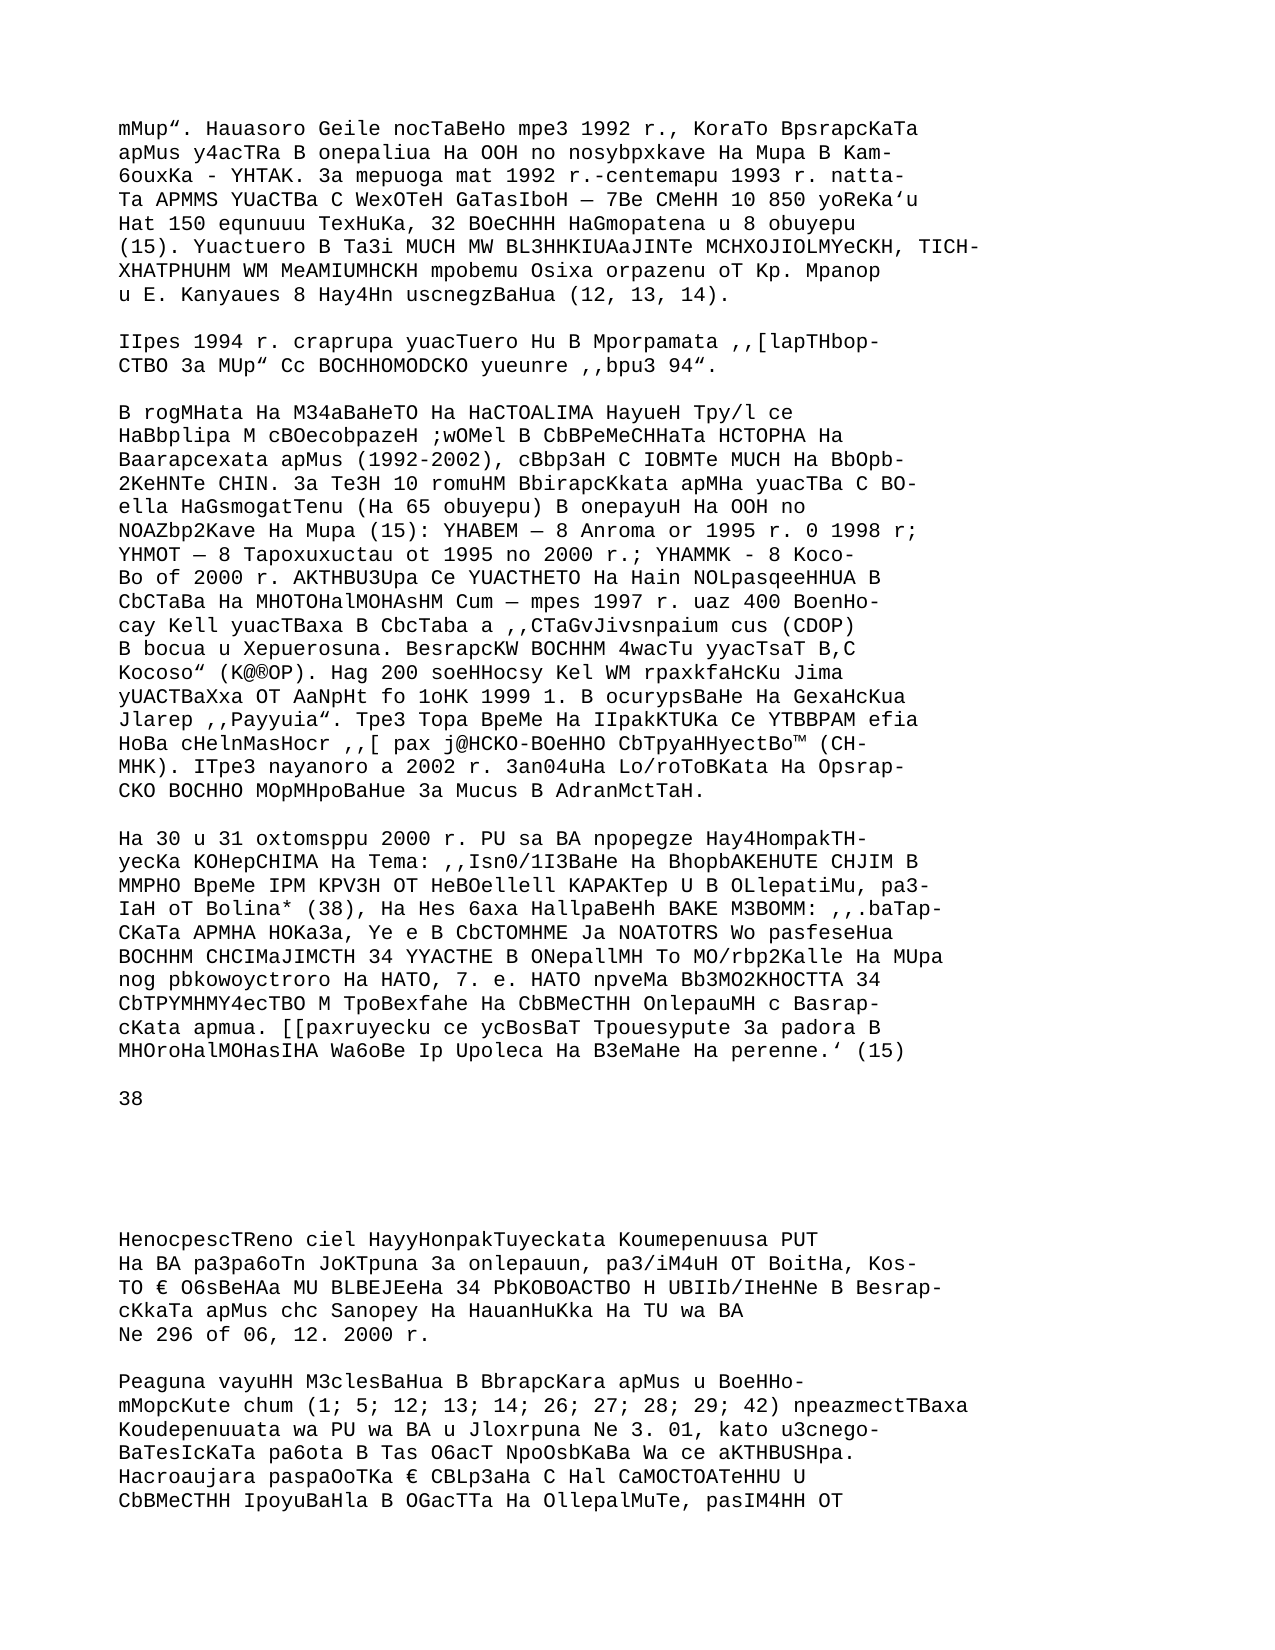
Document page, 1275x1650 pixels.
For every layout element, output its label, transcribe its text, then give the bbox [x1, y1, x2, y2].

text Baarapcexata apMus (1992-2002), cBbp3aH C IOBMTe MUCH Ha BbOpb- [118, 449, 1157, 473]
text (15). Yuactuero B Ta3i MUCH MW BL3HHKIUAaJINTe MCHXOJIOLMYeCKH, TICH- [118, 236, 1157, 260]
text apMus y4acTRa B onepaliua Ha OOH no nosybpxkave Ha Mupa B Kam- [118, 142, 1157, 165]
text yecKa KOHepCHIMA Ha Tema: ,,Isn0/1I3BaHe Ha BhopbAKEHUTE CHJIM B [118, 851, 1157, 875]
text BaTesIcKaTa pa6ota B Tas O6acT NpoOsbKaBa Wa ce aKTHBUSHpa. [118, 1442, 1157, 1466]
text Koudepenuuata wa PU wa BA u Jloxrpuna Ne 3. 01, kato u3cnego- [118, 1419, 1157, 1442]
text MHOroHalMOHasIHA Wa6oBe Ip Upoleca Ha B3eMaHe Ha perenne.‘ (15) [118, 1040, 1157, 1064]
text Ha BA pa3pa6oTn JoKTpuna 3a onlepauun, pa3/iM4uH OT BoitHa, Kos- [118, 1253, 1157, 1277]
text MHK). ITpe3 nayanoro a 2002 r. 3an04uHa Lo/roToBKata Ha Opsrap- [118, 757, 1157, 780]
text Ne 296 of 06, 12. 2000 r. [118, 1324, 1157, 1348]
text Hacroaujara paspaOoTKa € CBLp3aHa C Hal CaMOCTOATeHHU U [118, 1466, 1157, 1489]
text CbTPYMHMY4ecTBO M TpoBexfahe Ha CbBMeCTHH OnlepauMH c Basrap- [118, 993, 1157, 1017]
text cay Kell yuacTBaxa B CbcTaba a ,,CTaGvJivsnpaium cus (CDOP) [118, 615, 1157, 638]
text Bo of 2000 r. AKTHBU3Upa Ce YUACTHETO Ha Hain NOLpasqeeHHUA B [118, 567, 1157, 591]
text TO € O6sBeHAa MU BLBEJEeHa 34 PbKOBOACTBO H UBIIb/IHeHNe B Besrap- [118, 1277, 1157, 1300]
text 6ouxKa - YHTAK. 3a mepuoga mat 1992 r.-centemapu 1993 r. natta- [118, 165, 1157, 189]
text cKata apmua. [[paxruyecku ce ycBosBaT Tpouesypute 3a padora B [118, 1017, 1157, 1040]
text IaH oT Bolina* (38), Ha Hes 6axa HallpaBeHh BAKE M3BOMM: ,,.baTap- [118, 898, 1157, 922]
text CbCTaBa Ha MHOTOHalMOHAsHM Cum — mpes 1997 r. uaz 400 BoenHo- [118, 591, 1157, 615]
text yUACTBaXxa OT AaNpHt fo 1oHK 1999 1. B ocurypsBaHe Ha GexaHcKua [118, 686, 1157, 709]
text XHATPHUHM WM MeAMIUMHCKH mpobemu Osixa orpazenu oT Kp. Mpanop [118, 260, 1157, 284]
text ella HaGsmogatTenu (Ha 65 obuyepu) B onepayuH Ha OOH no [118, 496, 1157, 520]
text CKO BOCHHO MOpMHpoBaHue 3a Mucus B AdranMctTaH. [118, 780, 1157, 804]
text HoBa cHelnMasHocr ,,[ pax j@HCKO-BOeHHO CbTpyaHHyectBo™ (CH- [118, 733, 1157, 757]
text 38 [118, 1088, 1157, 1111]
text Hat 150 equnuuu TexHuKa, 32 BOeCHHH HaGmopatena u 8 obuyepu [118, 213, 1157, 236]
text MMPHO BpeMe IPM KPV3H OT HeBOellell KAPAKTep U B OLlepatiMu, pa3- [118, 875, 1157, 898]
text Ta APMMS YUaCTBa C WexOTeH GaTasIboH — 7Be CMeHH 10 850 yoReKa‘u [118, 189, 1157, 213]
text u E. Kanyaues 8 Hay4Hn uscnegzBaHua (12, 13, 14). [118, 284, 1157, 307]
text HenocpescTReno ciel HayyHonpakTuyeckata Koumepenuusa PUT [118, 1229, 1157, 1253]
text CbBMeCTHH IpoyuBaHla B OGacTTa Ha OllepalMuTe, pasIM4HH OT [118, 1489, 1157, 1513]
text Ha 30 u 31 oxtomsppu 2000 r. PU sa BA npopegze Hay4HompakTH- [118, 827, 1157, 851]
text cKkaTa apMus chc Sanopey Ha HauanHuKka Ha TU wa BA [118, 1300, 1157, 1324]
text CTBO 3a MUp“ Cc BOCHHOMODCKO yueunre ,,bpu3 94“. [118, 354, 1157, 378]
text mMup“. Hauasoro Geile nocTaBeHo mpe3 1992 r., KoraTo BpsrapcKaTa [118, 118, 1157, 142]
text IIpes 1994 r. craprupa yuacTuero Hu B Mporpamata ,,[lapTHbop- [118, 331, 1157, 354]
text Jlarep ,,Payyuia“. Tpe3 Topa BpeMe Ha IIpakKTUKa Ce YTBBPAM efia [118, 709, 1157, 733]
text nog pbkowoyctroro Ha HATO, 7. e. HATO npveMa Bb3MO2KHOCTTA 34 [118, 969, 1157, 993]
text CKaTa APMHA HOKa3a, Ye e B CbCTOMHME Ja NOATOTRS Wo pasfeseHua [118, 922, 1157, 946]
text HaBbplipa M cBOecobpazeH ;wOMel B CbBPeMeCHHaTa HCTOPHA Ha [118, 426, 1157, 449]
text B bocua u Xepuerosuna. BesrapcKW BOCHHM 4wacTu yyacTsaT B,C [118, 638, 1157, 662]
text Kocoso“ (K@®OP). Hag 200 soeHHocsy Kel WM rpaxkfaHcKu Jima [118, 662, 1157, 686]
text mMopcKute chum (1; 5; 12; 13; 14; 26; 27; 28; 29; 42) npeazmectTBaxa [118, 1395, 1157, 1419]
text BOCHHM CHCIMaJIMCTH 34 YYACTHE B ONepallMH To MO/rbp2Kalle Ha MUpa [118, 946, 1157, 969]
text 2KeHNTe CHIN. 3a Te3H 10 romuHM BbirapcKkata apMHa yuacTBa C BO- [118, 473, 1157, 496]
text B rogMHata Ha M34aBaHeTO Ha HaCTOALIMA HayueH Tpy/l ce [118, 402, 1157, 426]
text YHMOT — 8 Tapoxuxuctau ot 1995 no 2000 r.; YHAMMK - 8 Koco- [118, 544, 1157, 567]
text Peaguna vayuHH M3clesBaHua B BbrapcKara apMus u BoeHHo- [118, 1371, 1157, 1395]
text NOAZbp2Kave Ha Mupa (15): YHABEM — 8 Anroma or 1995 r. 0 1998 r; [118, 520, 1157, 544]
